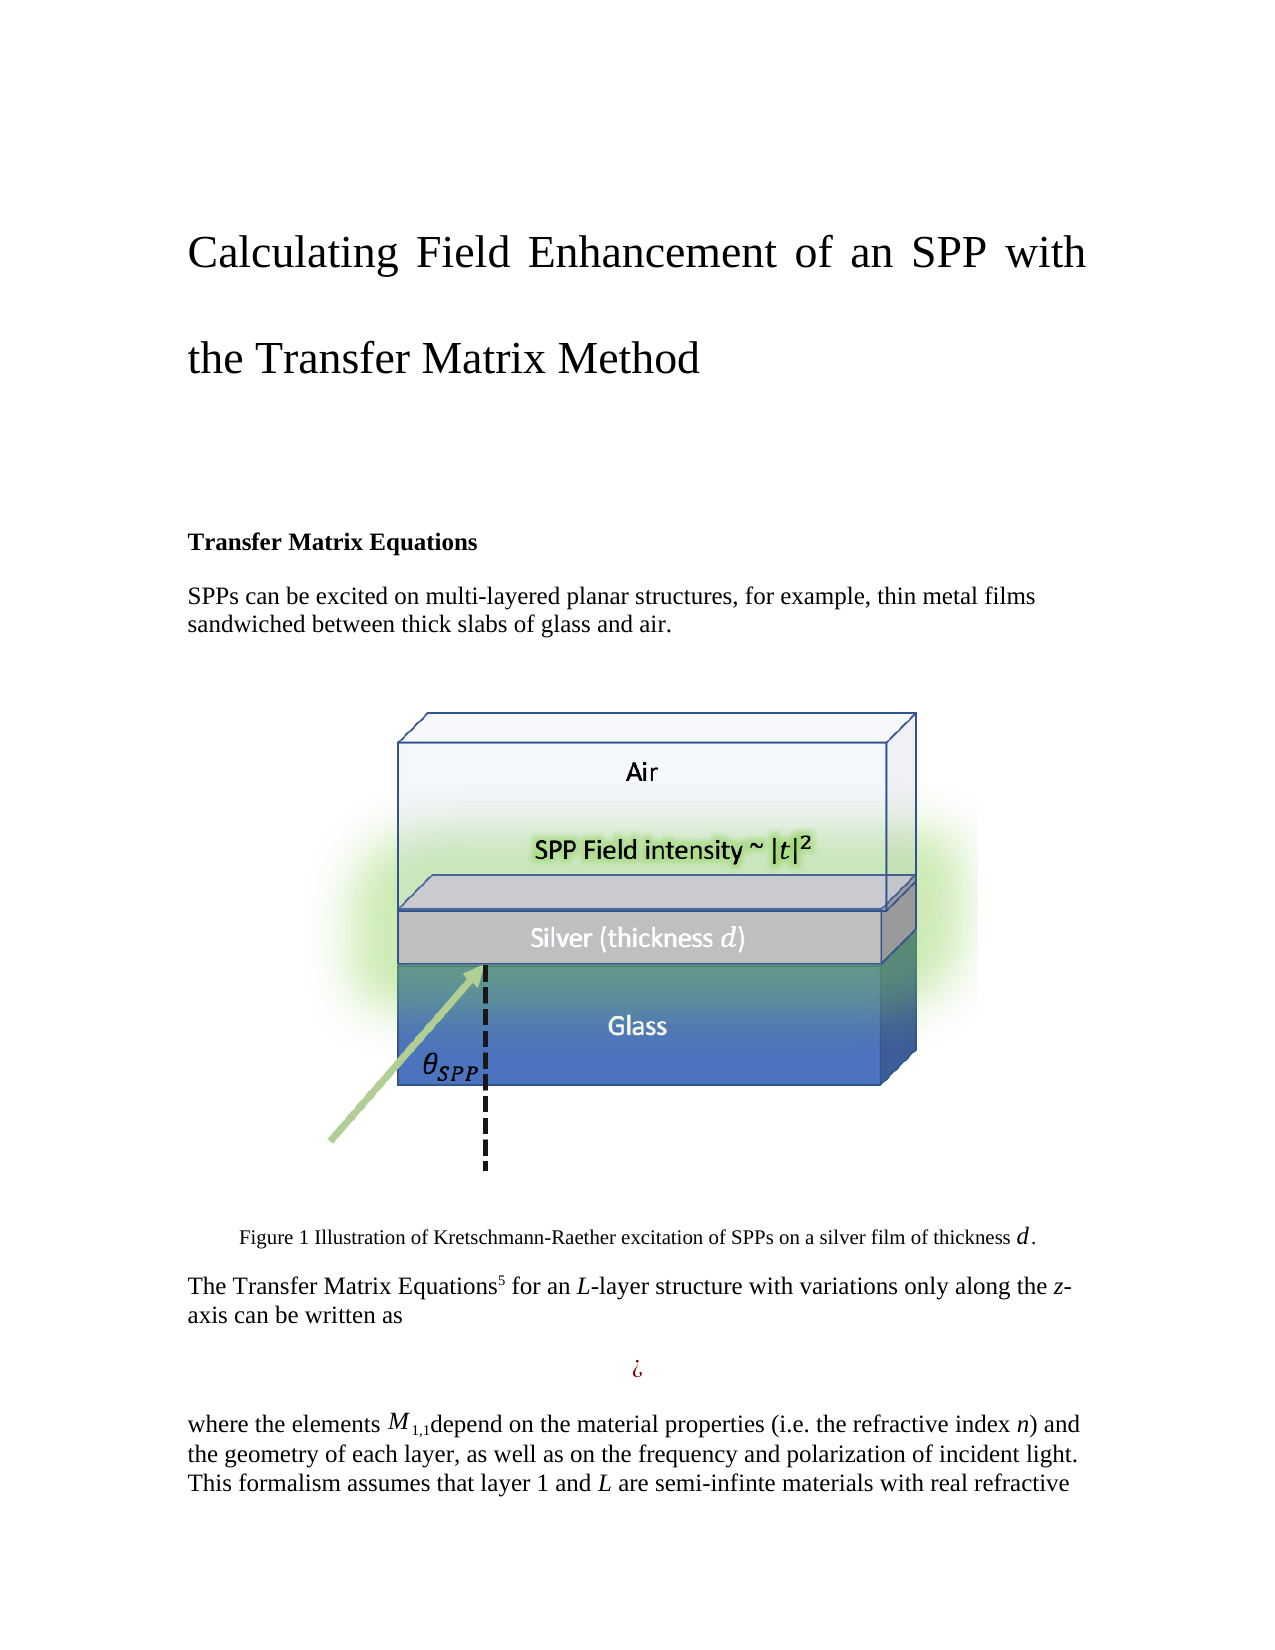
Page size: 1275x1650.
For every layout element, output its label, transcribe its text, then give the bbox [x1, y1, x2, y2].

text Transfer Matrix Equations [187, 527, 1087, 556]
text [187, 1408, 1087, 1496]
text The Transfer Matrix Equations5 for an L-layer structure with variations only along the z-axis can be written as [187, 1271, 1087, 1329]
text Figure 1 Illustration of Kretschmann-Raether excitation of SPPs on a silver film of thickness . [187, 1223, 1087, 1251]
title Calculating Field Enhancement of an SPP with the Transfer Matrix Method [187, 225, 1087, 383]
text SPPs can be excited on multi-layered planar structures, for example, thin metal films sandwiched between thick slabs of glass and air. [187, 581, 1087, 638]
picture [296, 663, 979, 1198]
